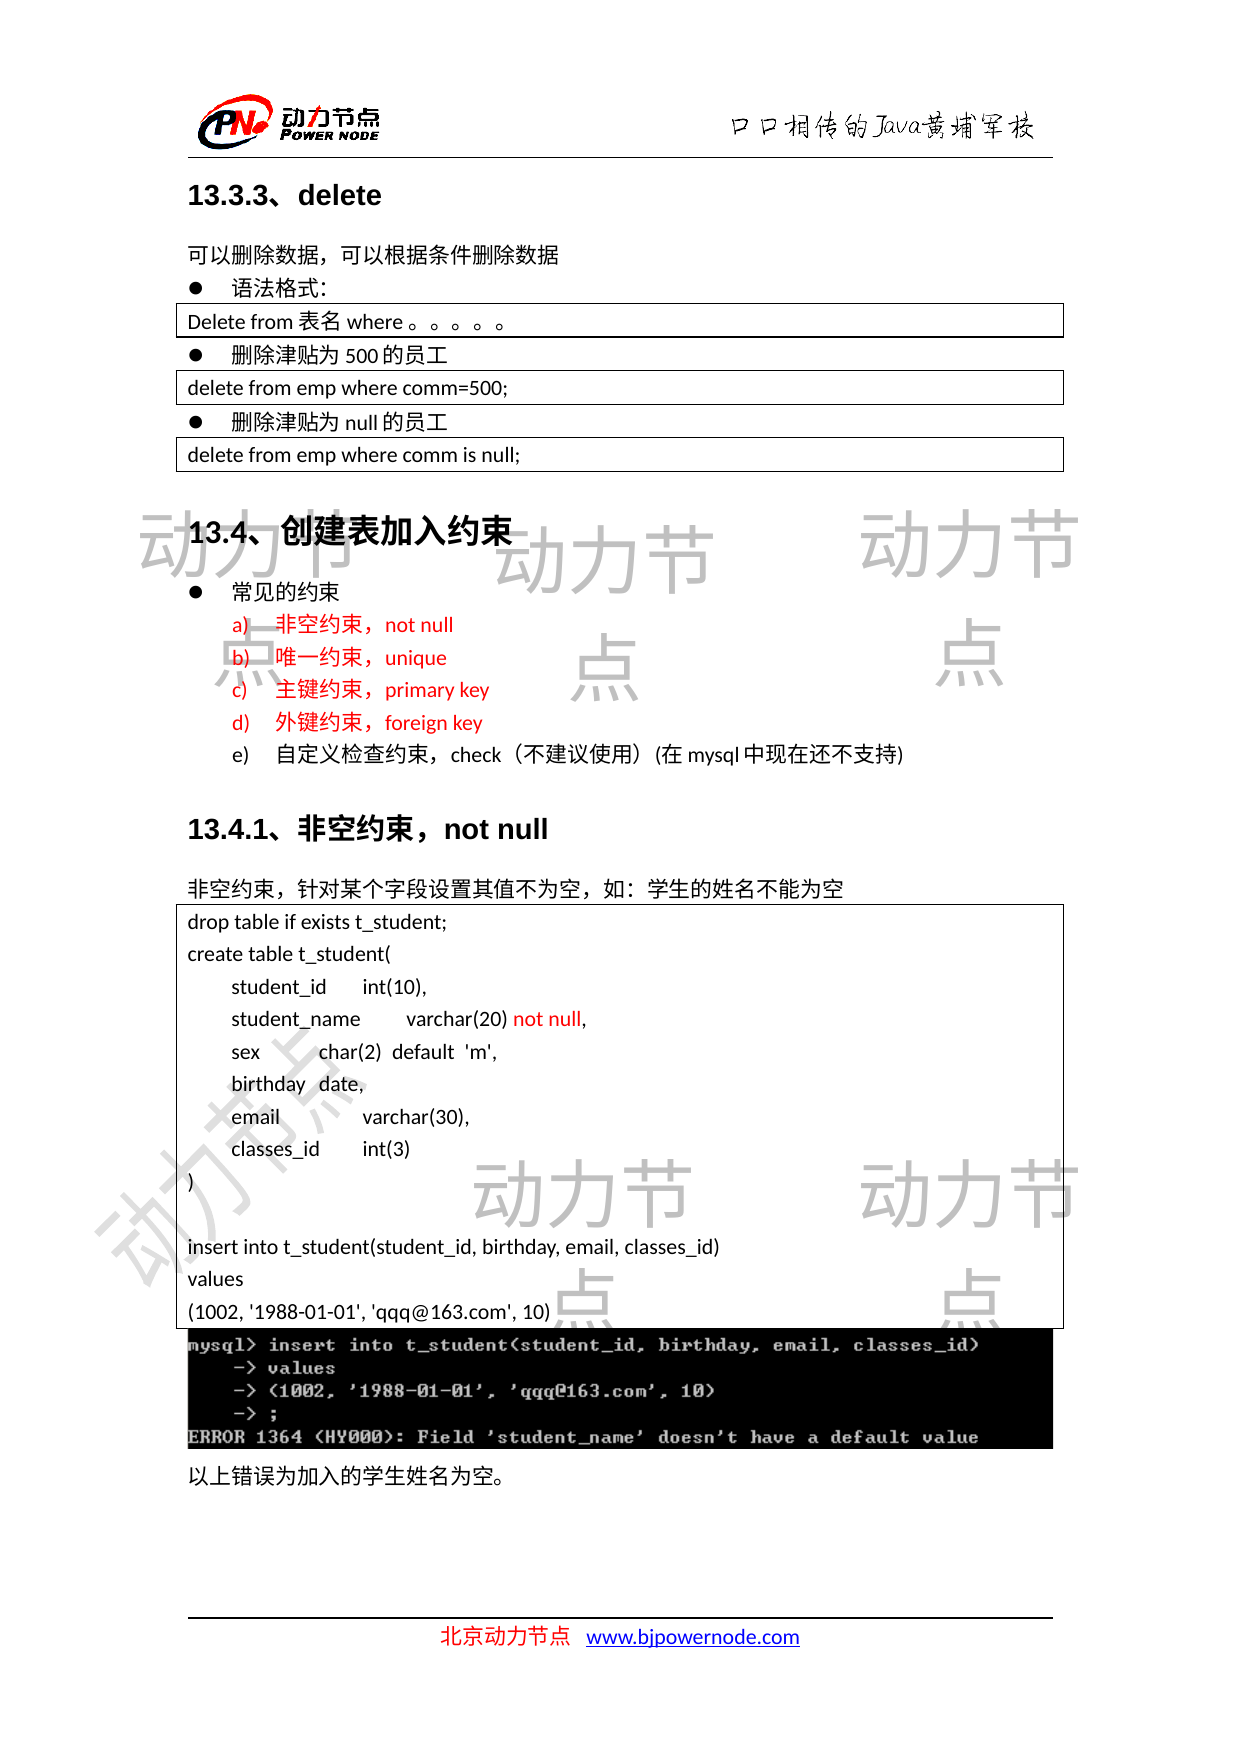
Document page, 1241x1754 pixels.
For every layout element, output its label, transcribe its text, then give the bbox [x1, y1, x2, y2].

list 常见的约束 [187, 574, 1053, 607]
picture [187, 1328, 1054, 1449]
text 非空约束，针对某个字段设置其值不为空，如：学生的姓名不能为空 [187, 872, 1053, 904]
text 可以删除数据，可以根据条件删除数据 [187, 238, 1053, 270]
list 删除津贴为null的员工 [187, 405, 1053, 437]
picture [187, 88, 1053, 155]
table_header drop table if exists t_student; create table t_student( student_id int(10), student_name varchar(20) not null, sex char(2) default 'm', birthday date, email varchar(30), classes_id int(3) ) insert into t_student(student_id, birthday, email, classes_id) values (1002, '1988-01-01', 'qqq@163.com', 10) [177, 905, 1063, 1328]
subtitle 13.4.1、非空约束，not null [187, 794, 1053, 859]
subtitle 13.4、创建表加入约束 [187, 497, 1053, 562]
list 唯一约束，unique [232, 639, 1053, 672]
list 非空约束，not null [232, 607, 1053, 639]
list 外键约束，foreign key [232, 704, 1053, 737]
list 语法格式： [187, 270, 1053, 303]
table_header delete from emp where comm is null; [177, 438, 1063, 471]
list 自定义检查约束，check（不建议使用）(在mysql中现在还不支持) [232, 737, 1053, 769]
table_header Delete from表名 where 。。。。。 [177, 304, 1063, 336]
table_header delete from emp where comm=500; [177, 371, 1063, 403]
text 以上错误为加入的学生姓名为空。 [187, 1459, 1053, 1491]
list 删除津贴为500的员工 [187, 338, 1053, 370]
subtitle 13.3.3、delete [187, 160, 1053, 225]
list 主键约束，primary key [232, 672, 1053, 704]
